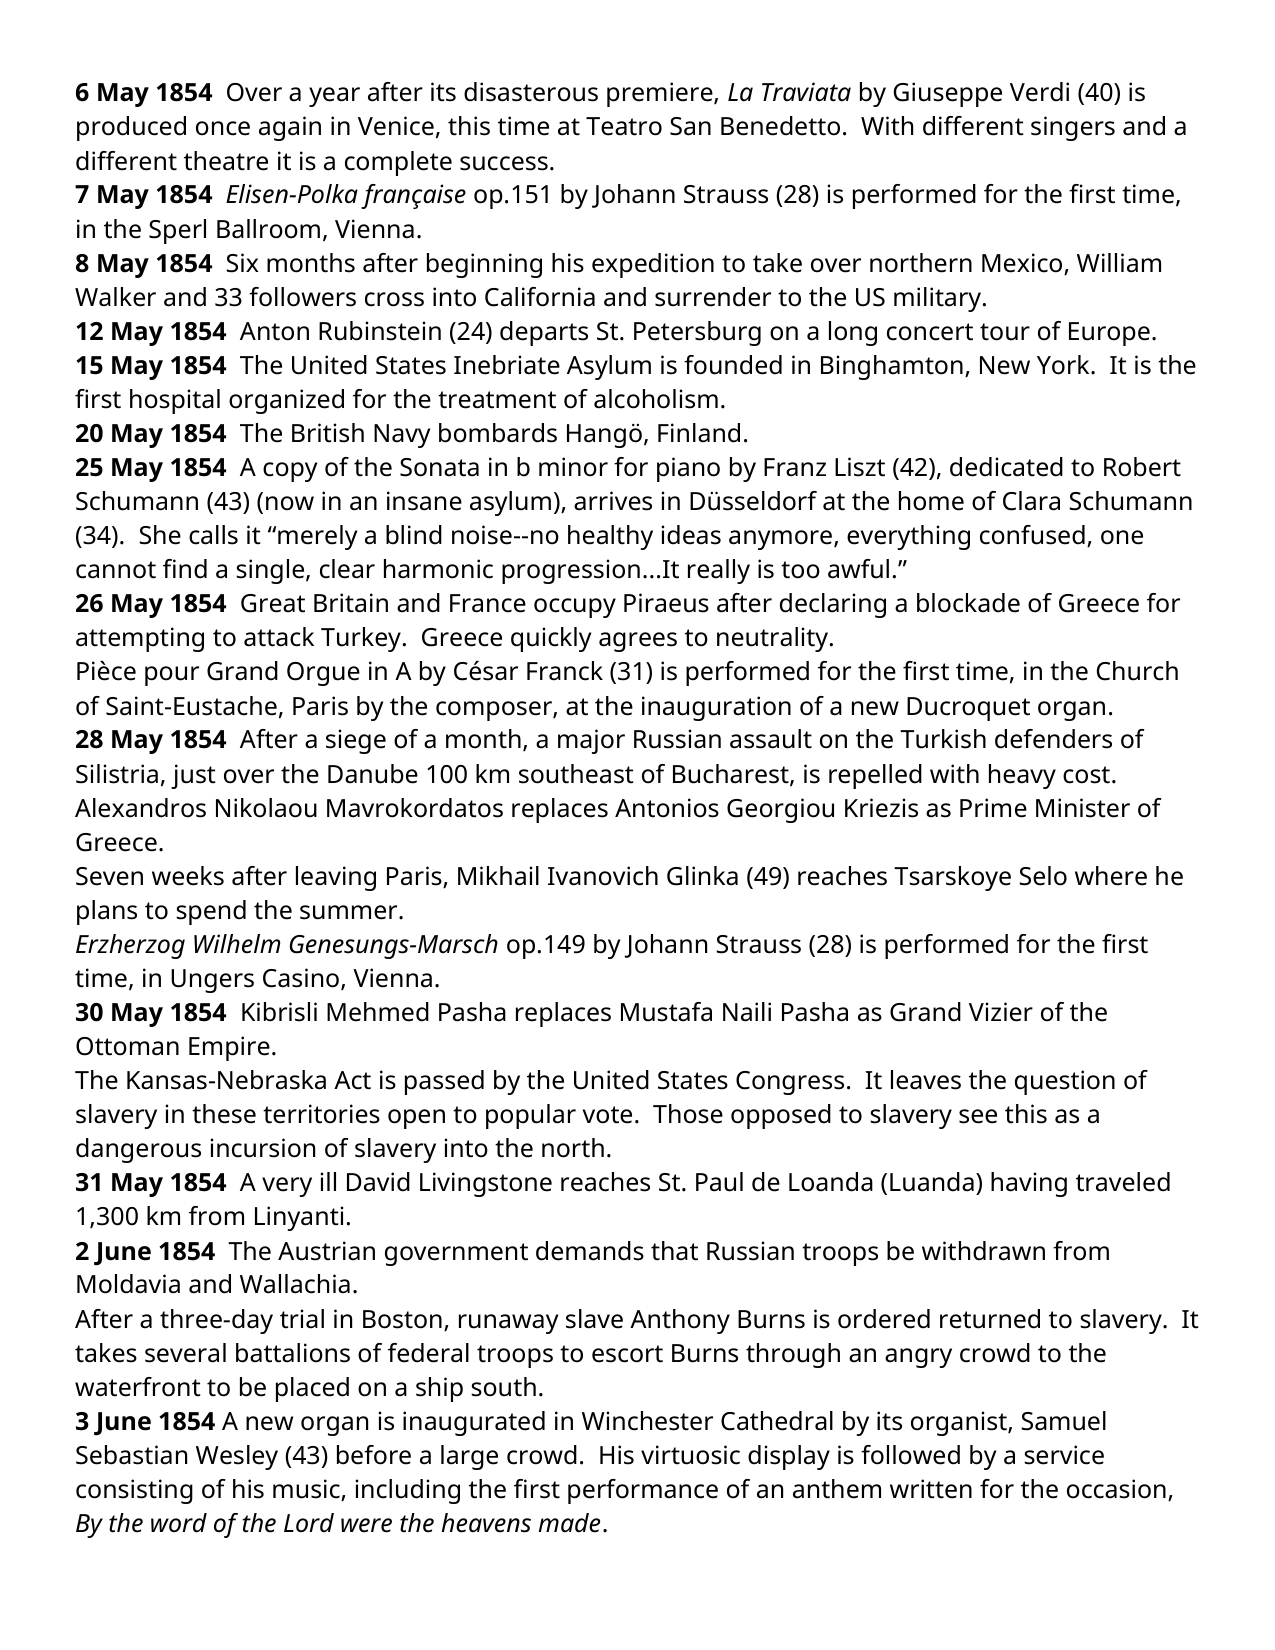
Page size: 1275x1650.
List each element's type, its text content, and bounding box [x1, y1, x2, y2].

text Alexandros Nikolaou Mavrokordatos replaces Antonios Georgiou Kriezis as Prime Minister of Greece. [75, 790, 1200, 858]
text 12 May 1854 Anton Rubinstein (24) departs St. Petersburg on a long concert tour of Europe. [75, 313, 1200, 347]
text 30 May 1854 Kibrisli Mehmed Pasha replaces Mustafa Naili Pasha as Grand Vizier of the Ottoman Empire. [75, 995, 1200, 1063]
text Seven weeks after leaving Paris, Mikhail Ivanovich Glinka (49) reaches Tsarskoye Selo where he plans to spend the summer. [75, 858, 1200, 927]
text 31 May 1854 A very ill David Livingstone reaches St. Paul de Loanda (Luanda) having traveled 1,300 km from Linyanti. [75, 1165, 1200, 1233]
text 20 May 1854 The British Navy bombards Hangö, Finland. [75, 416, 1200, 450]
text 7 May 1854 Elisen-Polka française op.151 by Johann Strauss (28) is performed for the first time, in the Sperl Ballroom, Vienna. [75, 177, 1200, 245]
text 2 June 1854 The Austrian government demands that Russian troops be withdrawn from Moldavia and Wallachia. [75, 1233, 1200, 1301]
text Erzherzog Wilhelm Genesungs-Marsch op.149 by Johann Strauss (28) is performed for the first time, in Ungers Casino, Vienna. [75, 927, 1200, 995]
text 6 May 1854 Over a year after its disasterous premiere, La Traviata by Giuseppe Verdi (40) is produced once again in Venice, this time at Teatro San Benedetto. With different singers and a different theatre it is a complete success. [75, 75, 1200, 177]
text 15 May 1854 The United States Inebriate Asylum is founded in Binghamton, New York. It is the first hospital organized for the treatment of alcoholism. [75, 347, 1200, 416]
text 28 May 1854 After a siege of a month, a major Russian assault on the Turkish defenders of Silistria, just over the Danube 100 km southeast of Bucharest, is repelled with heavy cost. [75, 722, 1200, 790]
text 25 May 1854 A copy of the Sonata in b minor for piano by Franz Liszt (42), dedicated to Robert Schumann (43) (now in an insane asylum), arrives in Düsseldorf at the home of Clara Schumann (34). She calls it “merely a blind noise--no healthy ideas anymore, everything confused, one cannot find a single, clear harmonic progression...It really is too awful.” [75, 450, 1200, 586]
text After a three-day trial in Boston, runaway slave Anthony Burns is ordered returned to slavery. It takes several battalions of federal troops to escort Burns through an angry crowd to the waterfront to be placed on a ship south. [75, 1301, 1200, 1403]
text 8 May 1854 Six months after beginning his expedition to take over northern Mexico, William Walker and 33 followers cross into California and surrender to the US military. [75, 245, 1200, 313]
text The Kansas-Nebraska Act is passed by the United States Congress. It leaves the question of slavery in these territories open to popular vote. Those opposed to slavery see this as a dangerous incursion of slavery into the north. [75, 1063, 1200, 1165]
text 26 May 1854 Great Britain and France occupy Piraeus after declaring a blockade of Greece for attempting to attack Turkey. Greece quickly agrees to neutrality. [75, 586, 1200, 654]
text Pièce pour Grand Orgue in A by César Franck (31) is performed for the first time, in the Church of Saint-Eustache, Paris by the composer, at the inauguration of a new Ducroquet organ. [75, 654, 1200, 722]
text 3 June 1854 A new organ is inaugurated in Winchester Cathedral by its organist, Samuel Sebastian Wesley (43) before a large crowd. His virtuosic display is followed by a service consisting of his music, including the first performance of an anthem written for the occasion, By the word of the Lord were the heavens made. [75, 1403, 1200, 1540]
